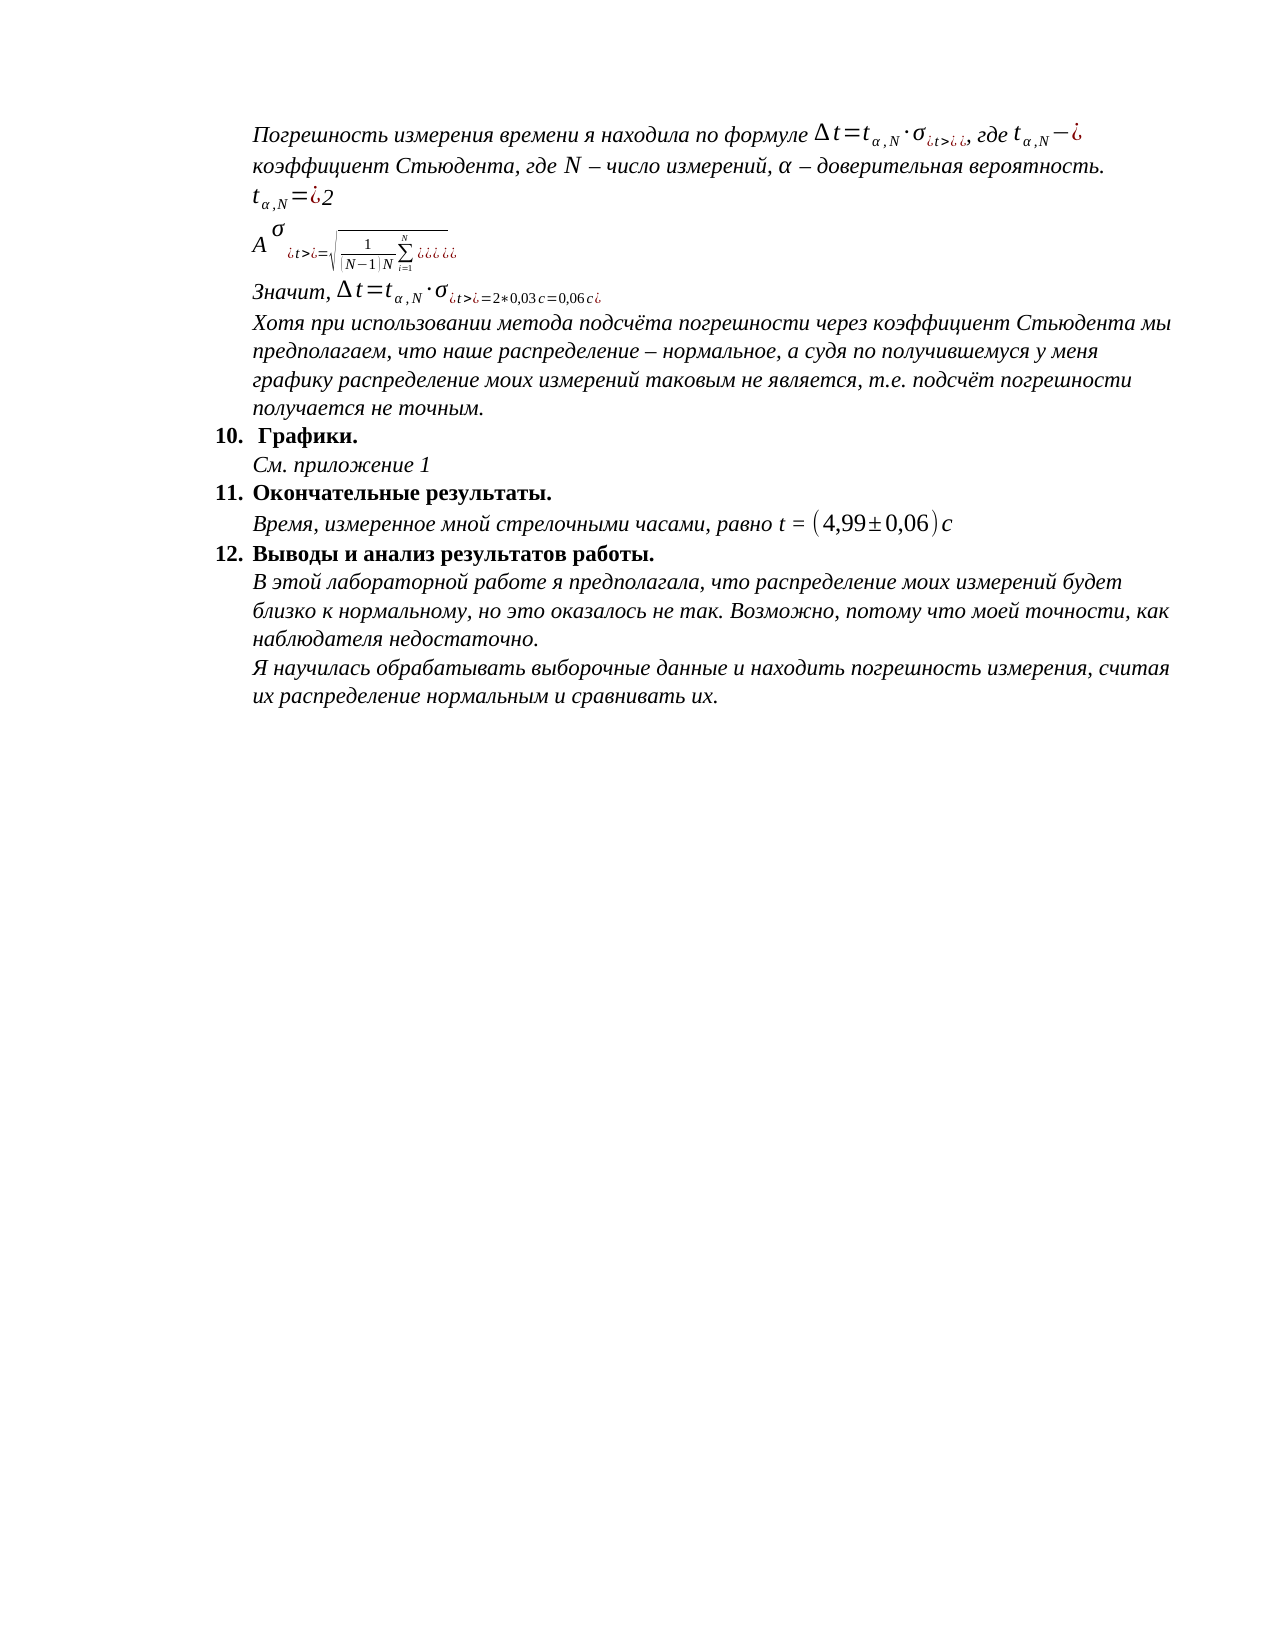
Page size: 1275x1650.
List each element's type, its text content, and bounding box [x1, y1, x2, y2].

list Хотя при использовании метода подсчёта погрешности через коэффициент Стьюдента мы предполагаем, что наше распределение – нормальное, а судя по получившемуся у меня графику распределение моих измерений таковым не является, т.е. подсчёт погрешности получается не точным. [252, 309, 1186, 421]
list Я научилась обрабатывать выборочные данные и находить погрешность измерения, считая их распределение нормальным и сравнивать их. [252, 654, 1186, 708]
list 2 [252, 181, 1186, 213]
list А [252, 215, 1186, 273]
list Погрешность измерения времени я находила по формуле , где коэффициент Стьюдента, где – число измерений, – доверительная вероятность. [252, 118, 1186, 179]
list Значит, [252, 275, 1186, 307]
list В этой лабораторной работе я предполагала, что распределение моих измерений будет близко к нормальному, но это оказалось не так. Возможно, потому что моей точности, как наблюдателя недостаточно. [252, 568, 1186, 652]
list Окончательные результаты. [215, 479, 1186, 506]
list Выводы и анализ результатов работы. [215, 540, 1186, 566]
list Графики. [215, 423, 1186, 449]
list Время, измеренное мной стрелочными часами, равно t = [252, 508, 1186, 538]
list См. приложение 1 [252, 451, 1186, 477]
